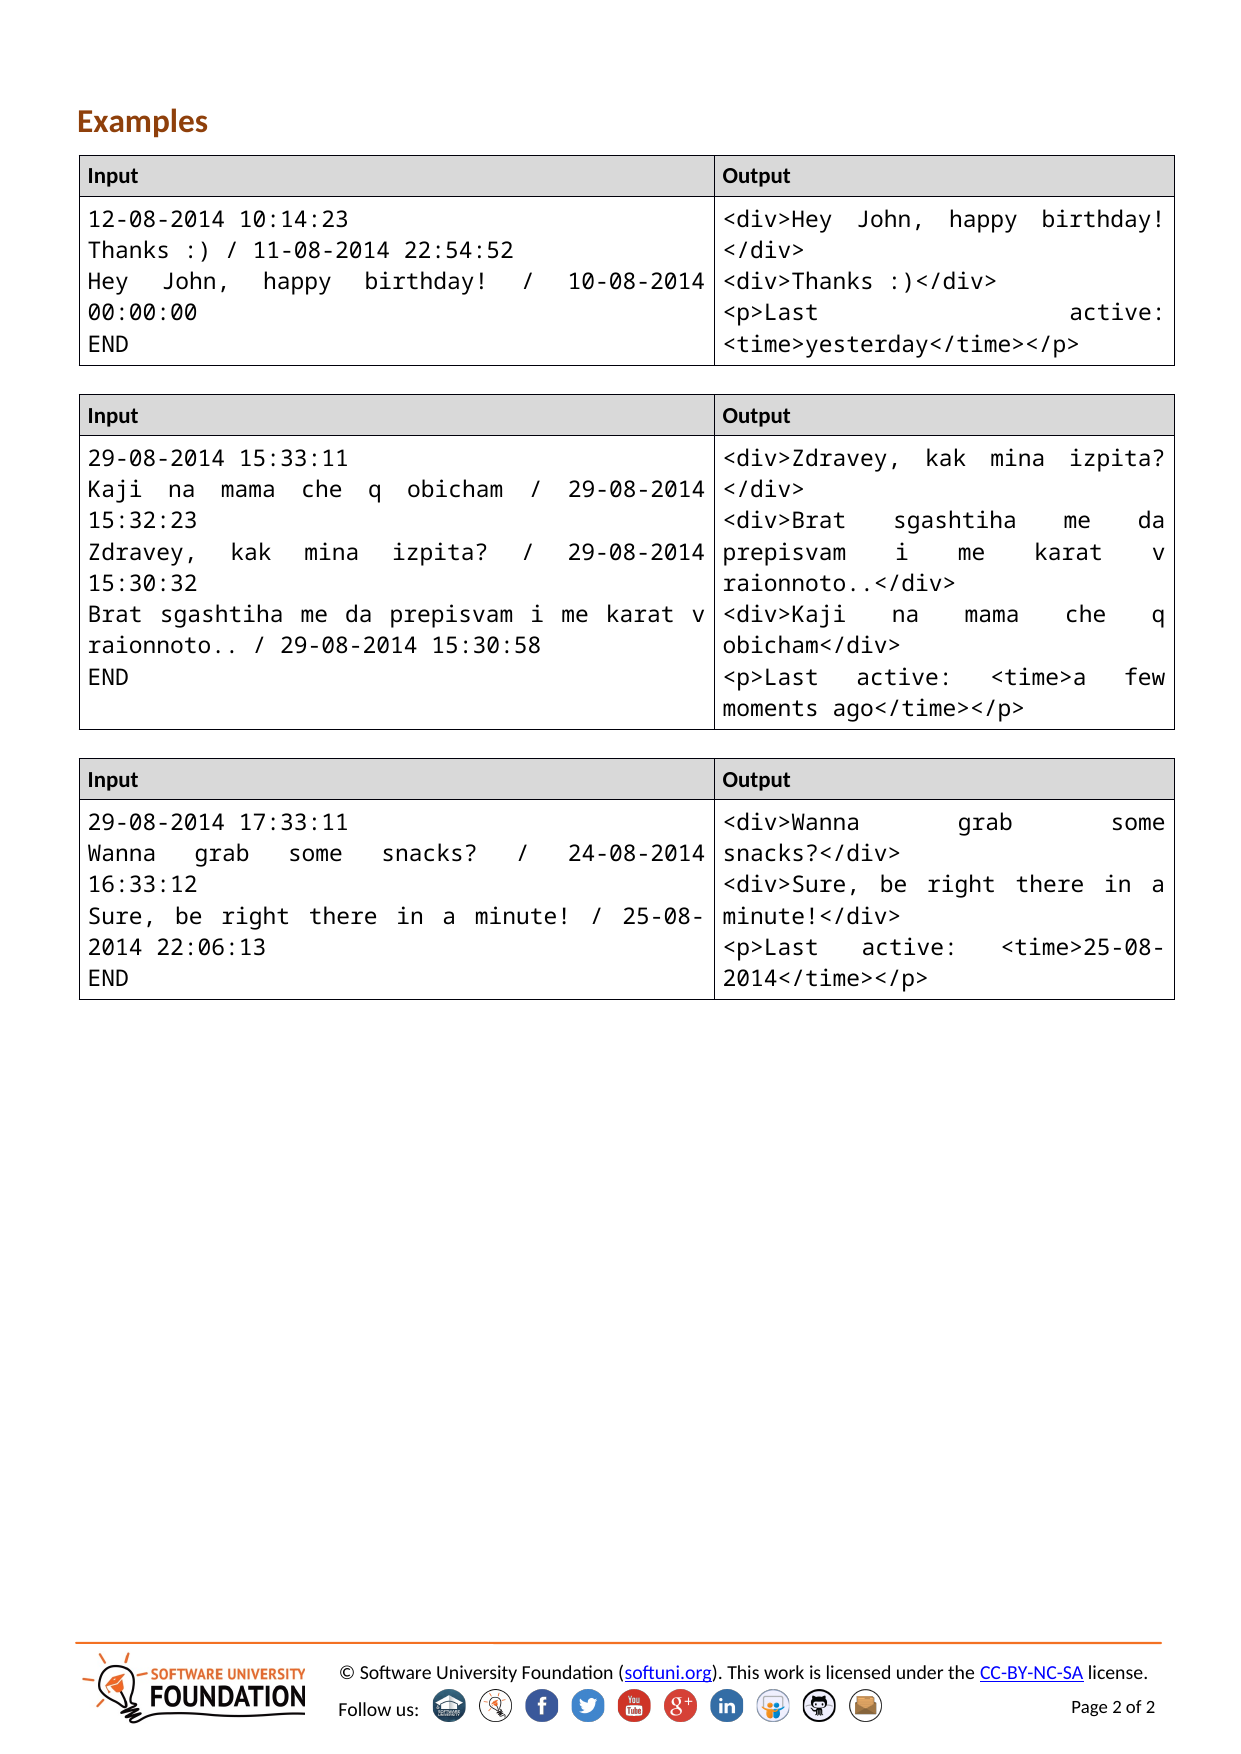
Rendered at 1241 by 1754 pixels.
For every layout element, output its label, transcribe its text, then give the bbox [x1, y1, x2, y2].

table_header Input [80, 395, 714, 435]
picture [664, 1689, 697, 1722]
picture [849, 1689, 882, 1722]
picture [525, 1689, 559, 1722]
subtitle Examples [77, 99, 1163, 140]
table_header Output [715, 395, 1174, 435]
picture [432, 1689, 466, 1722]
table_header Input [80, 156, 714, 196]
table_header Input [80, 759, 714, 799]
table_cell <div>Zdravey, kak mina izpita?</div> <div>Brat sgashtiha me da prepisvam i me karat v raionnoto..</div> <div>Kaji na mama che q obicham</div> <p>Last active: <time>a few moments ago</time></p> [715, 436, 1174, 729]
picture [571, 1689, 605, 1722]
table_cell <div>Hey John, happy birthday!</div> <div>Thanks :)</div> <p>Last active: <time>yesterday</time></p> [715, 197, 1174, 365]
picture [710, 1689, 744, 1722]
picture [81, 1651, 305, 1724]
picture [617, 1689, 651, 1722]
table_cell 12-08-2014 10:14:23 Thanks :) / 11-08-2014 22:54:52 Hey John, happy birthday! / 10-08-2014 00:00:00 END [80, 197, 714, 365]
picture [756, 1689, 790, 1722]
table_header Output [715, 156, 1174, 196]
table_header Output [715, 759, 1174, 799]
picture [479, 1689, 512, 1722]
table_cell <div>Wanna grab some snacks?</div> <div>Sure, be right there in a minute!</div> <p>Last active: <time>25-08-2014</time></p> [715, 800, 1174, 999]
table_cell 29-08-2014 15:33:11 Kaji na mama che q obicham / 29-08-2014 15:32:23 Zdravey, kak mina izpita? / 29-08-2014 15:30:32 Brat sgashtiha me da prepisvam i me karat v raionnoto.. / 29-08-2014 15:30:58 END [80, 436, 714, 729]
table_cell 29-08-2014 17:33:11 Wanna grab some snacks? / 24-08-2014 16:33:12 Sure, be right there in a minute! / 25-08-2014 22:06:13 END [80, 800, 714, 999]
picture [802, 1689, 836, 1722]
